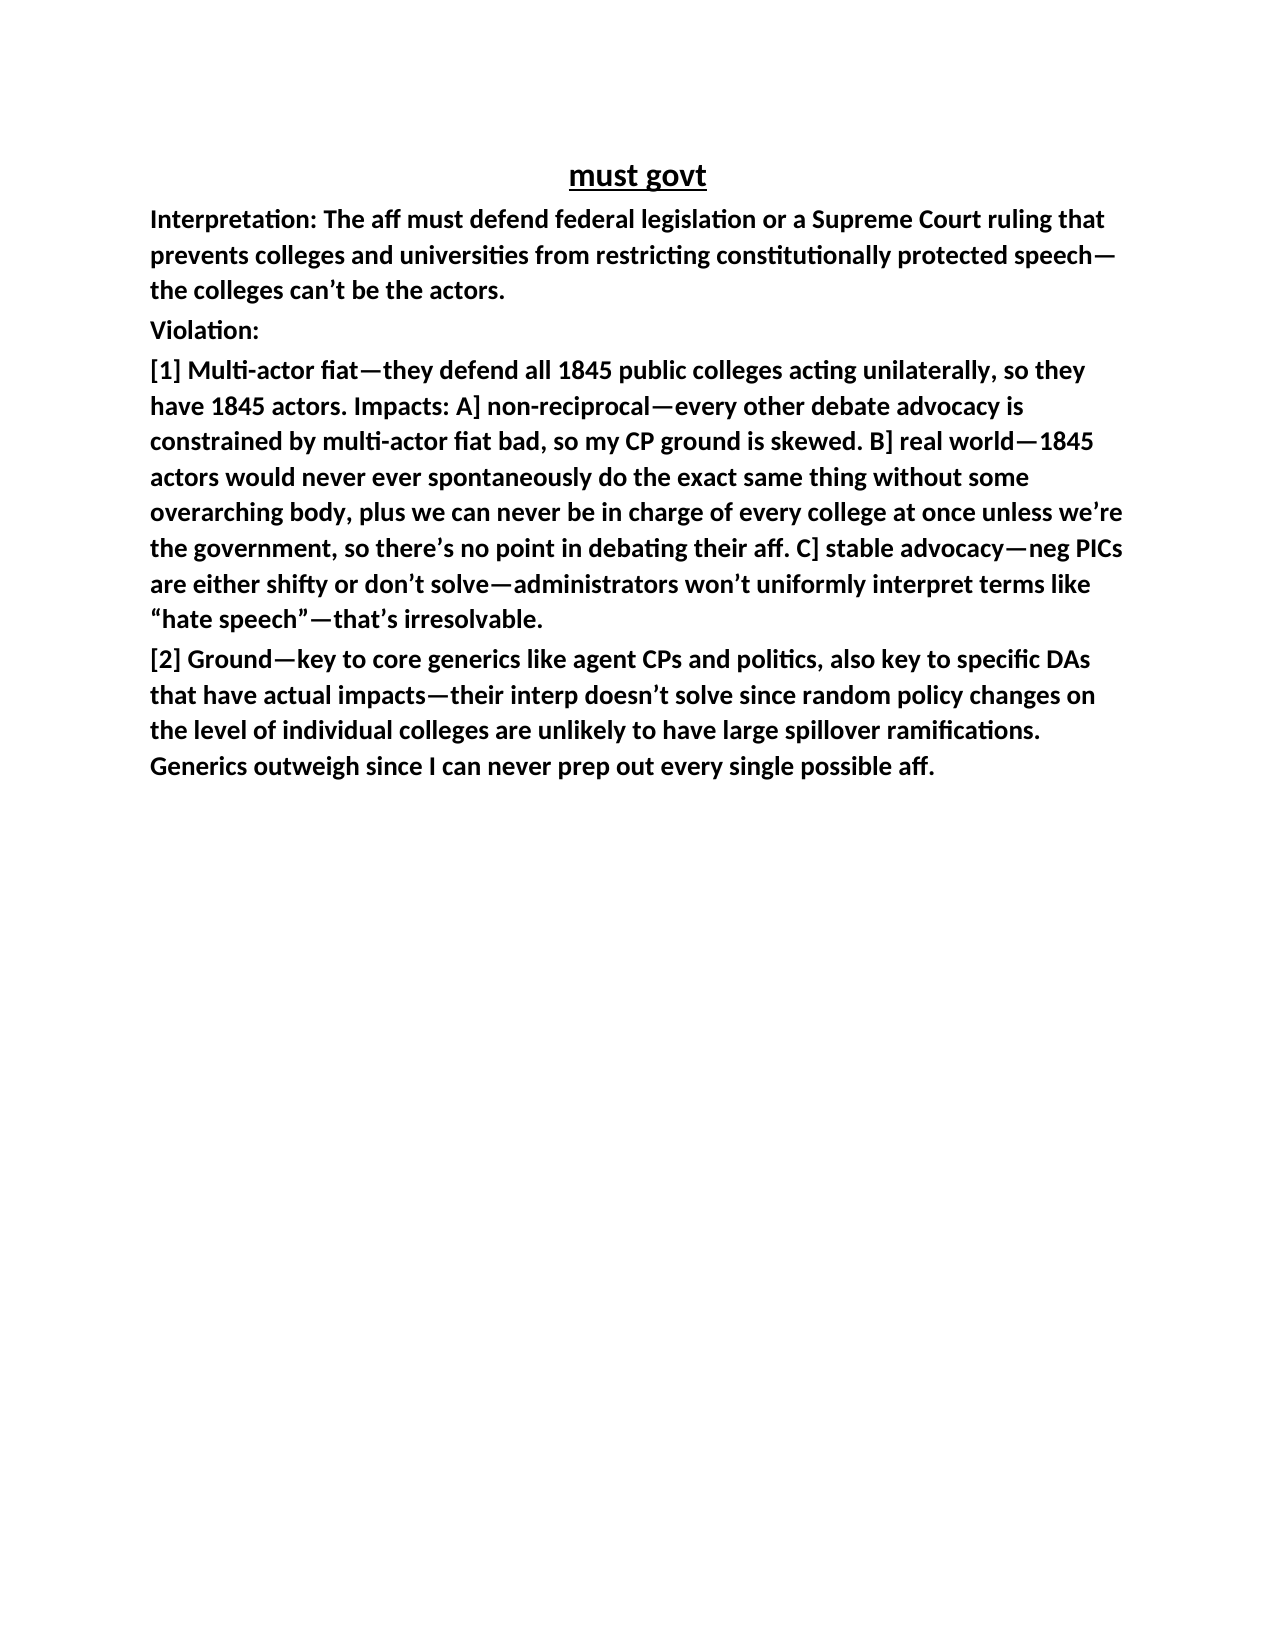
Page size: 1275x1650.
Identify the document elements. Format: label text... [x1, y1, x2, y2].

subtitle [1] Multi-actor fiat—they defend all 1845 public colleges acting unilaterally, so they have 1845 actors. Impacts: A] non-reciprocal—every other debate advocacy is constrained by multi-actor fiat bad, so my CP ground is skewed. B] real world—1845 actors would never ever spontaneously do the exact same thing without some overarching body, plus we can never be in charge of every college at once unless we’re the government, so there’s no point in debating their aff. C] stable advocacy—neg PICs are either shifty or don’t solve—administrators won’t uniformly interpret terms like “hate speech”—that’s irresolvable. [150, 353, 1125, 636]
subtitle [2] Ground—key to core generics like agent CPs and politics, also key to specific DAs that have actual impacts—their interp doesn’t solve since random policy changes on the level of individual colleges are unlikely to have large spillover ramifications. Generics outweigh since I can never prep out every single possible aff. [150, 642, 1125, 782]
subtitle Interpretation: The aff must defend federal legislation or a Supreme Court ruling that prevents colleges and universities from restricting constitutionally protected speech—the colleges can’t be the actors. [150, 202, 1125, 307]
subtitle Violation: [150, 313, 1125, 346]
subtitle must govt [150, 154, 1125, 195]
